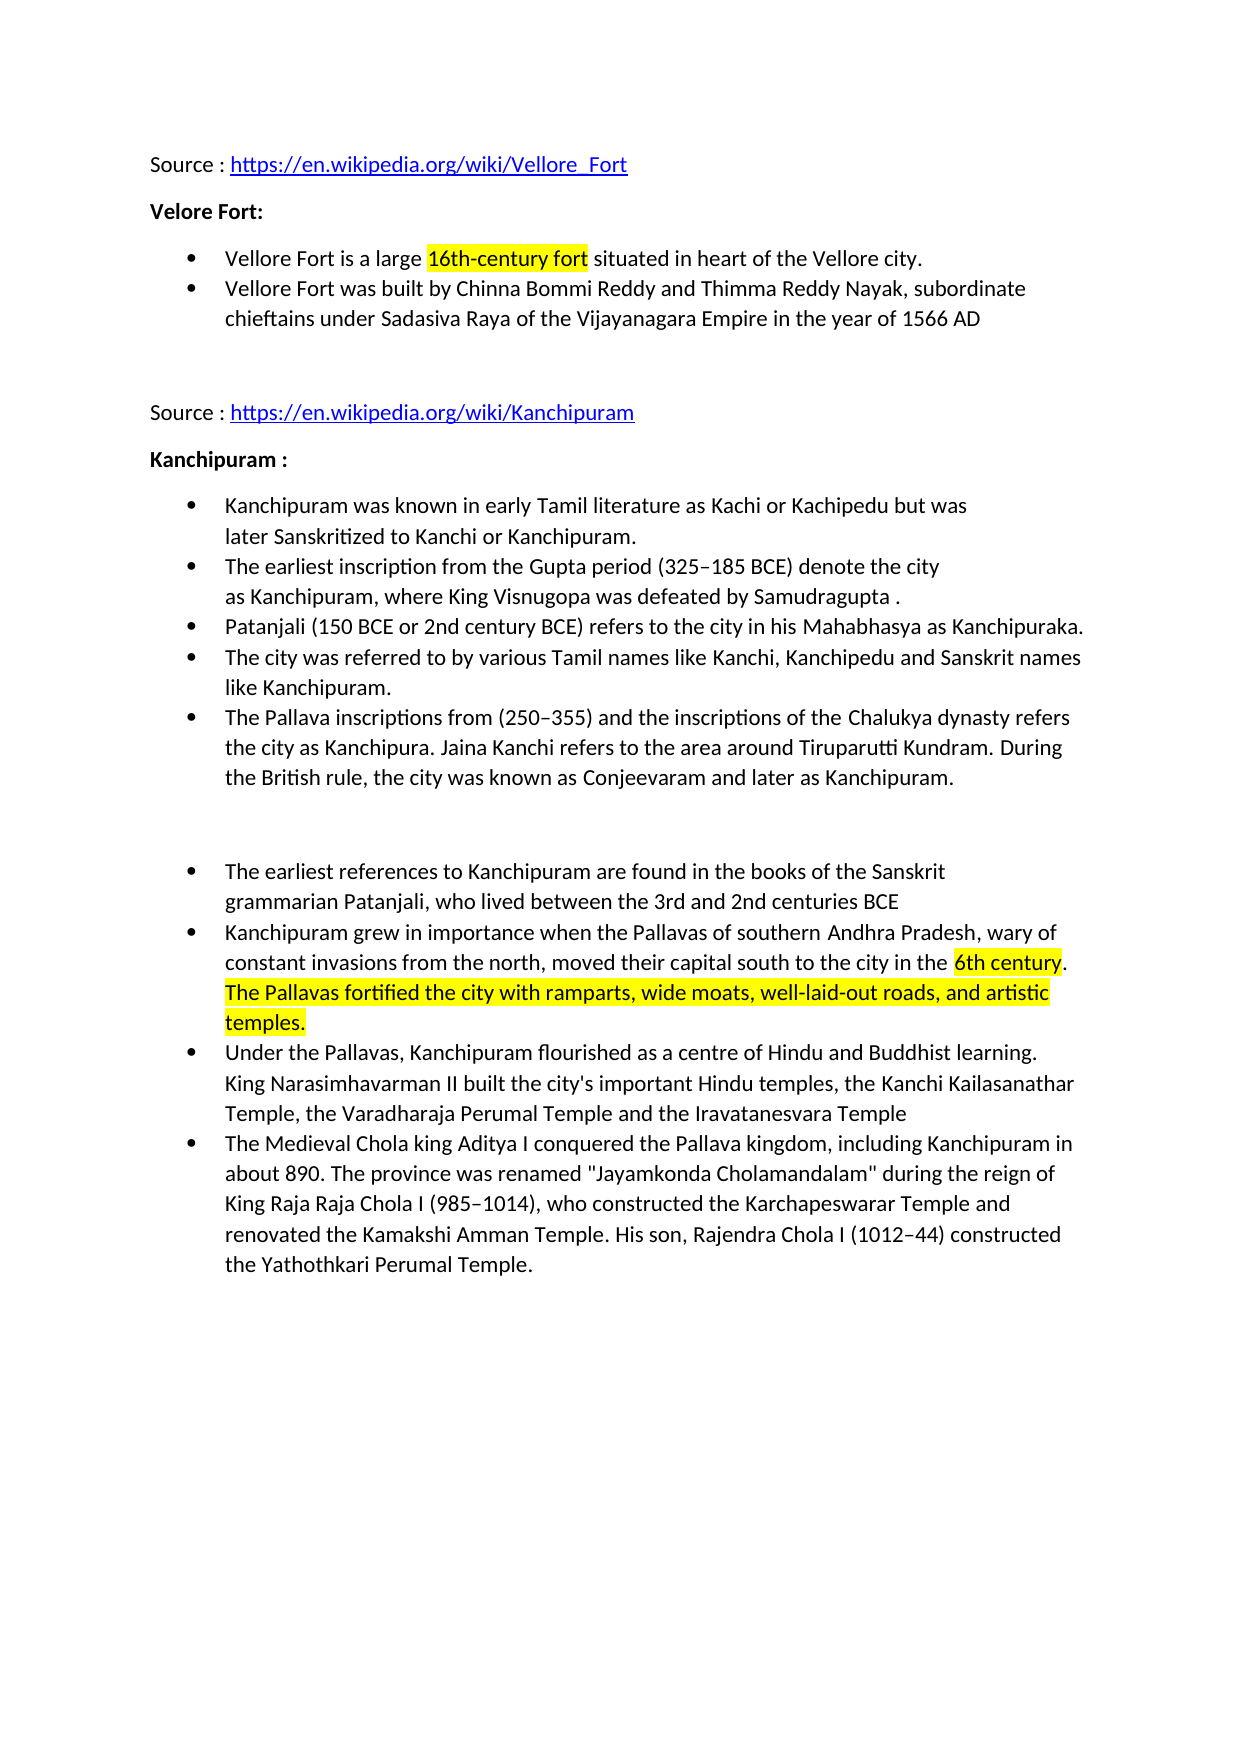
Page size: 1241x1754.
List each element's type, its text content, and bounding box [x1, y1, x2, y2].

list The city was referred to by various Tamil names like Kanchi, Kanchipedu and Sanskrit names like Kanchipuram. [187, 643, 1090, 701]
list Vellore Fort was built by Chinna Bommi Reddy and Thimma Reddy Nayak, subordinate chieftains under Sadasiva Raya of the Vijayanagara Empire in the year of 1566 AD [187, 274, 1090, 332]
text Velore Fort: [150, 197, 1090, 225]
list Kanchipuram was known in early Tamil literature as Kachi or Kachipedu but was later Sanskritized to Kanchi or Kanchipuram. [187, 492, 1090, 550]
text Kanchipuram : [150, 445, 1090, 473]
text Source : https://en.wikipedia.org/wiki/Vellore_Fort [150, 150, 1090, 178]
text Source : https://en.wikipedia.org/wiki/Kanchipuram [150, 398, 1090, 426]
list Patanjali (150 BCE or 2nd century BCE) refers to the city in his Mahabhasya as Kanchipuraka. [187, 612, 1090, 641]
list The earliest inscription from the Gupta period (325–185 BCE) denote the city as Kanchipuram, where King Visnugopa was defeated by Samudragupta . [187, 552, 1090, 610]
list Kanchipuram grew in importance when the Pallavas of southern Andhra Pradesh, wary of constant invasions from the north, moved their capital south to the city in the 6th century. The Pallavas fortified the city with ramparts, wide moats, well-laid-out roads, and artistic temples. [187, 918, 1090, 1036]
list Vellore Fort is a large 16th-century fort situated in heart of the Vellore city. [588, 244, 1090, 272]
list The earliest references to Kanchipuram are found in the books of the Sanskrit grammarian Patanjali, who lived between the 3rd and 2nd centuries BCE [187, 857, 1090, 916]
list The Medieval Chola king Aditya I conquered the Pallava kingdom, including Kanchipuram in about 890. The province was renamed "Jayamkonda Cholamandalam" during the reign of King Raja Raja Chola I (985–1014), who constructed the Karchapeswarar Temple and renovated the Kamakshi Amman Temple. His son, Rajendra Chola I (1012–44) constructed the Yathothkari Perumal Temple. [187, 1129, 1090, 1278]
list Vellore Fort is a large 16th-century fort situated in heart of the Vellore city. [187, 244, 427, 272]
list The Pallava inscriptions from (250–355) and the inscriptions of the Chalukya dynasty refers the city as Kanchipura. Jaina Kanchi refers to the area around Tiruparutti Kundram. During the British rule, the city was known as Conjeevaram and later as Kanchipuram. [187, 703, 1090, 792]
list Under the Pallavas, Kanchipuram flourished as a centre of Hindu and Buddhist learning. King Narasimhavarman II built the city's important Hindu temples, the Kanchi Kailasanathar Temple, the Varadharaja Perumal Temple and the Iravatanesvara Temple [187, 1038, 1090, 1127]
